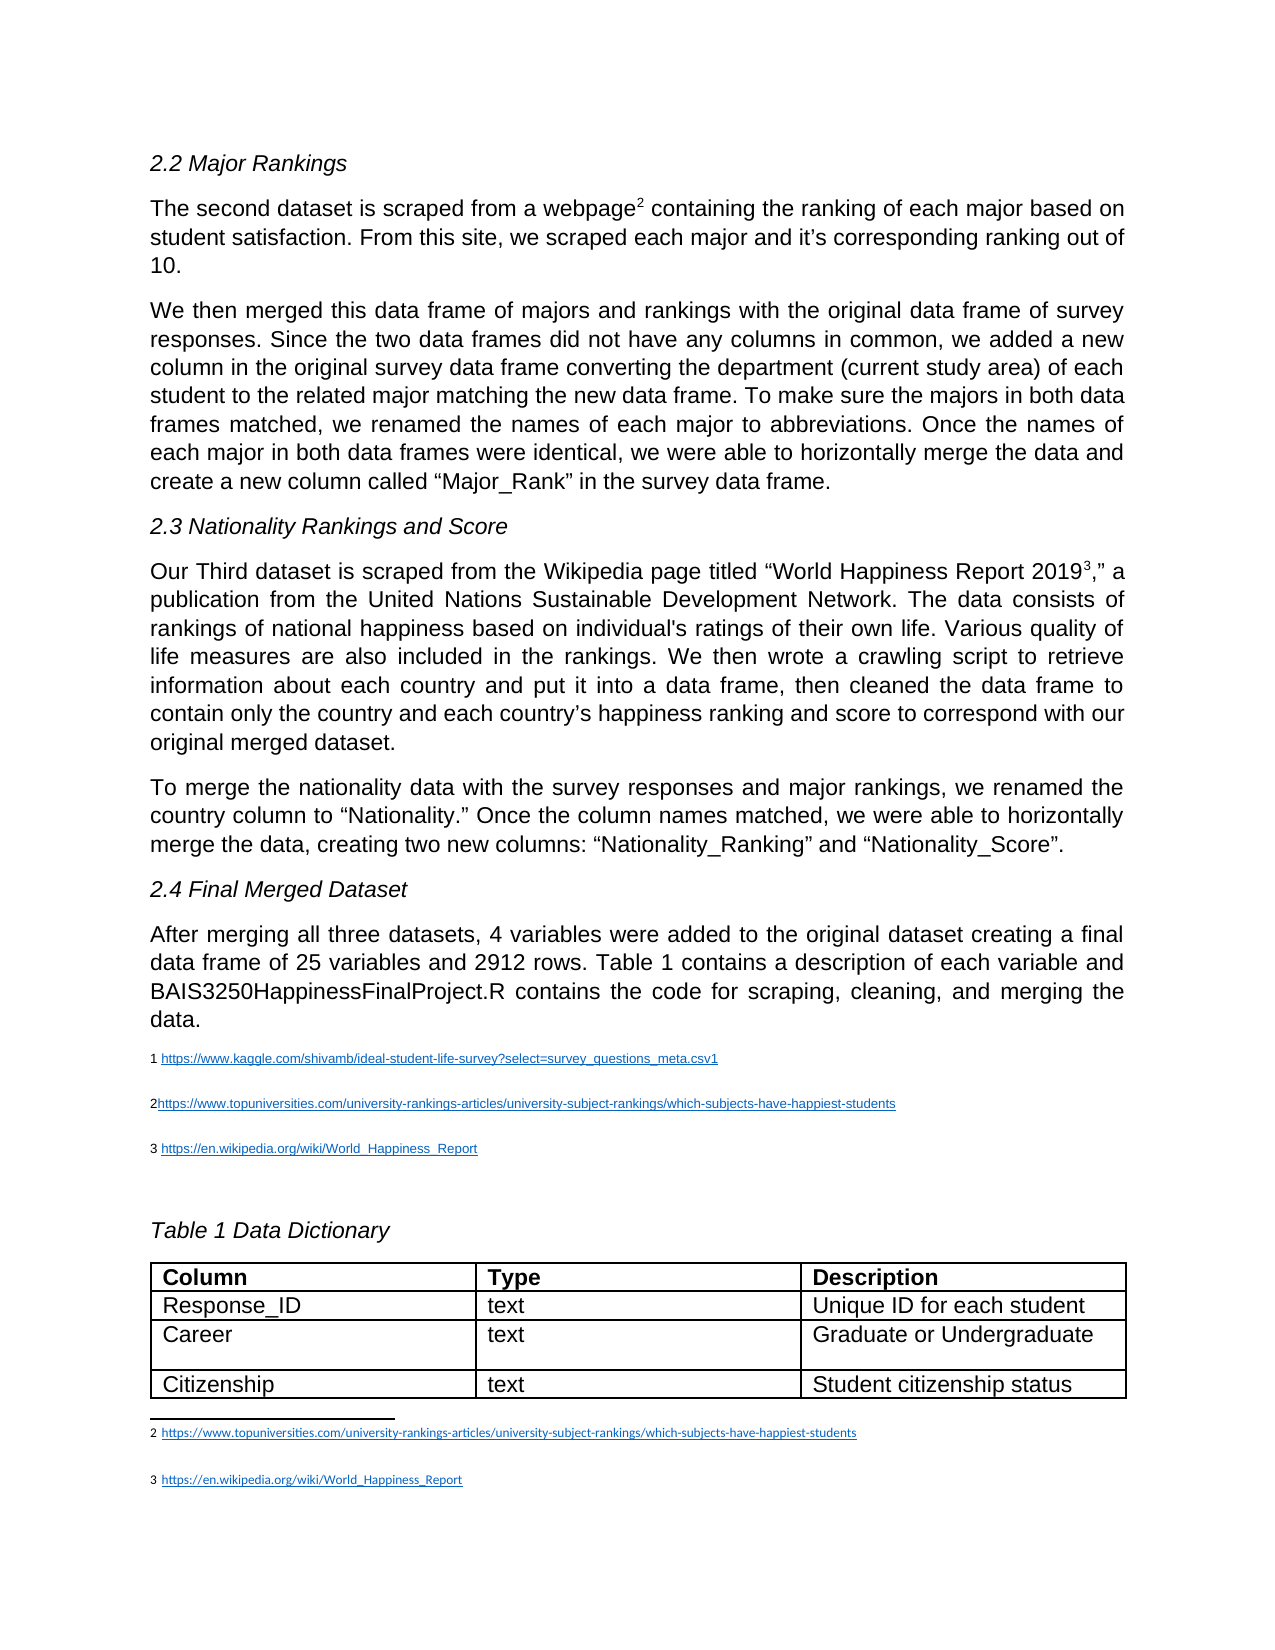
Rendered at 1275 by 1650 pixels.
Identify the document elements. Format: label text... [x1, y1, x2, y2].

text Our Third dataset is scraped from the Wikipedia page titled “World Happiness Report 2019,” a publication from the United Nations Sustainable Development Network. The data consists of rankings of national happiness based on individual's ratings of their own life. Various quality of life measures are also included in the rankings. We then wrote a crawling script to retrieve information about each country and put it into a data frame, then cleaned the data frame to contain only the country and each country’s happiness ranking and score to correspond with our original merged dataset. [150, 558, 1125, 755]
table_header Column [152, 1264, 475, 1290]
text 1 https://www.kaggle.com/shivamb/ideal-student-life-survey?select=survey_questions_meta.csv1 [150, 1051, 1125, 1077]
text To merge the nationality data with the survey responses and major rankings, we renamed the country column to “Nationality.” Once the column names matched, we were able to horizontally merge the data, creating two new columns: “Nationality_Ranking” and “Nationality_Score”. [150, 774, 1125, 857]
text 2https://www.topuniversities.com/university-rankings-articles/university-subject-rankings/which-subjects-have-happiest-students [150, 1096, 1125, 1123]
table_cell Career [152, 1321, 475, 1368]
table_cell Graduate or Undergraduate [802, 1321, 1125, 1368]
table_header Description [802, 1264, 1125, 1290]
text Table 1 Data Dictionary [150, 1186, 1125, 1243]
text After merging all three datasets, 4 variables were added to the original dataset creating a final data frame of 25 variables and 2912 rows. Table 1 contains a description of each variable and BAIS3250HappinessFinalProject.R contains the code for scraping, cleaning, and merging the data. [150, 921, 1125, 1032]
text We then merged this data frame of majors and rankings with the original data frame of survey responses. Since the two data frames did not have any columns in common, we added a new column in the original survey data frame converting the department (current study area) of each student to the related major matching the new data frame. To make sure the majors in both data frames matched, we renamed the names of each major to abbreviations. Once the names of each major in both data frames were identical, we were able to horizontally merge the data and create a new column called “Major_Rank” in the survey data frame. [150, 297, 1125, 494]
table_cell Citizenship [152, 1371, 475, 1397]
text 2.2 Major Rankings [150, 150, 1125, 176]
table_cell Response_ID [152, 1292, 475, 1318]
text 3 https://en.wikipedia.org/wiki/World_Happiness_Report [150, 1141, 1125, 1168]
table_cell Unique ID for each student [802, 1292, 1125, 1318]
table_cell text [477, 1292, 800, 1318]
text The second dataset is scraped from a webpage containing the ranking of each major based on student satisfaction. From this site, we scraped each major and it’s corresponding ranking out of 10. [150, 195, 1125, 278]
text 2.4 Final Merged Dataset [150, 876, 1125, 902]
table_header Type [477, 1264, 800, 1290]
text 2.3 Nationality Rankings and Score [150, 513, 1125, 539]
table_cell text [477, 1321, 800, 1368]
table_cell Student citizenship status [802, 1371, 1125, 1397]
table_cell text [477, 1371, 800, 1397]
